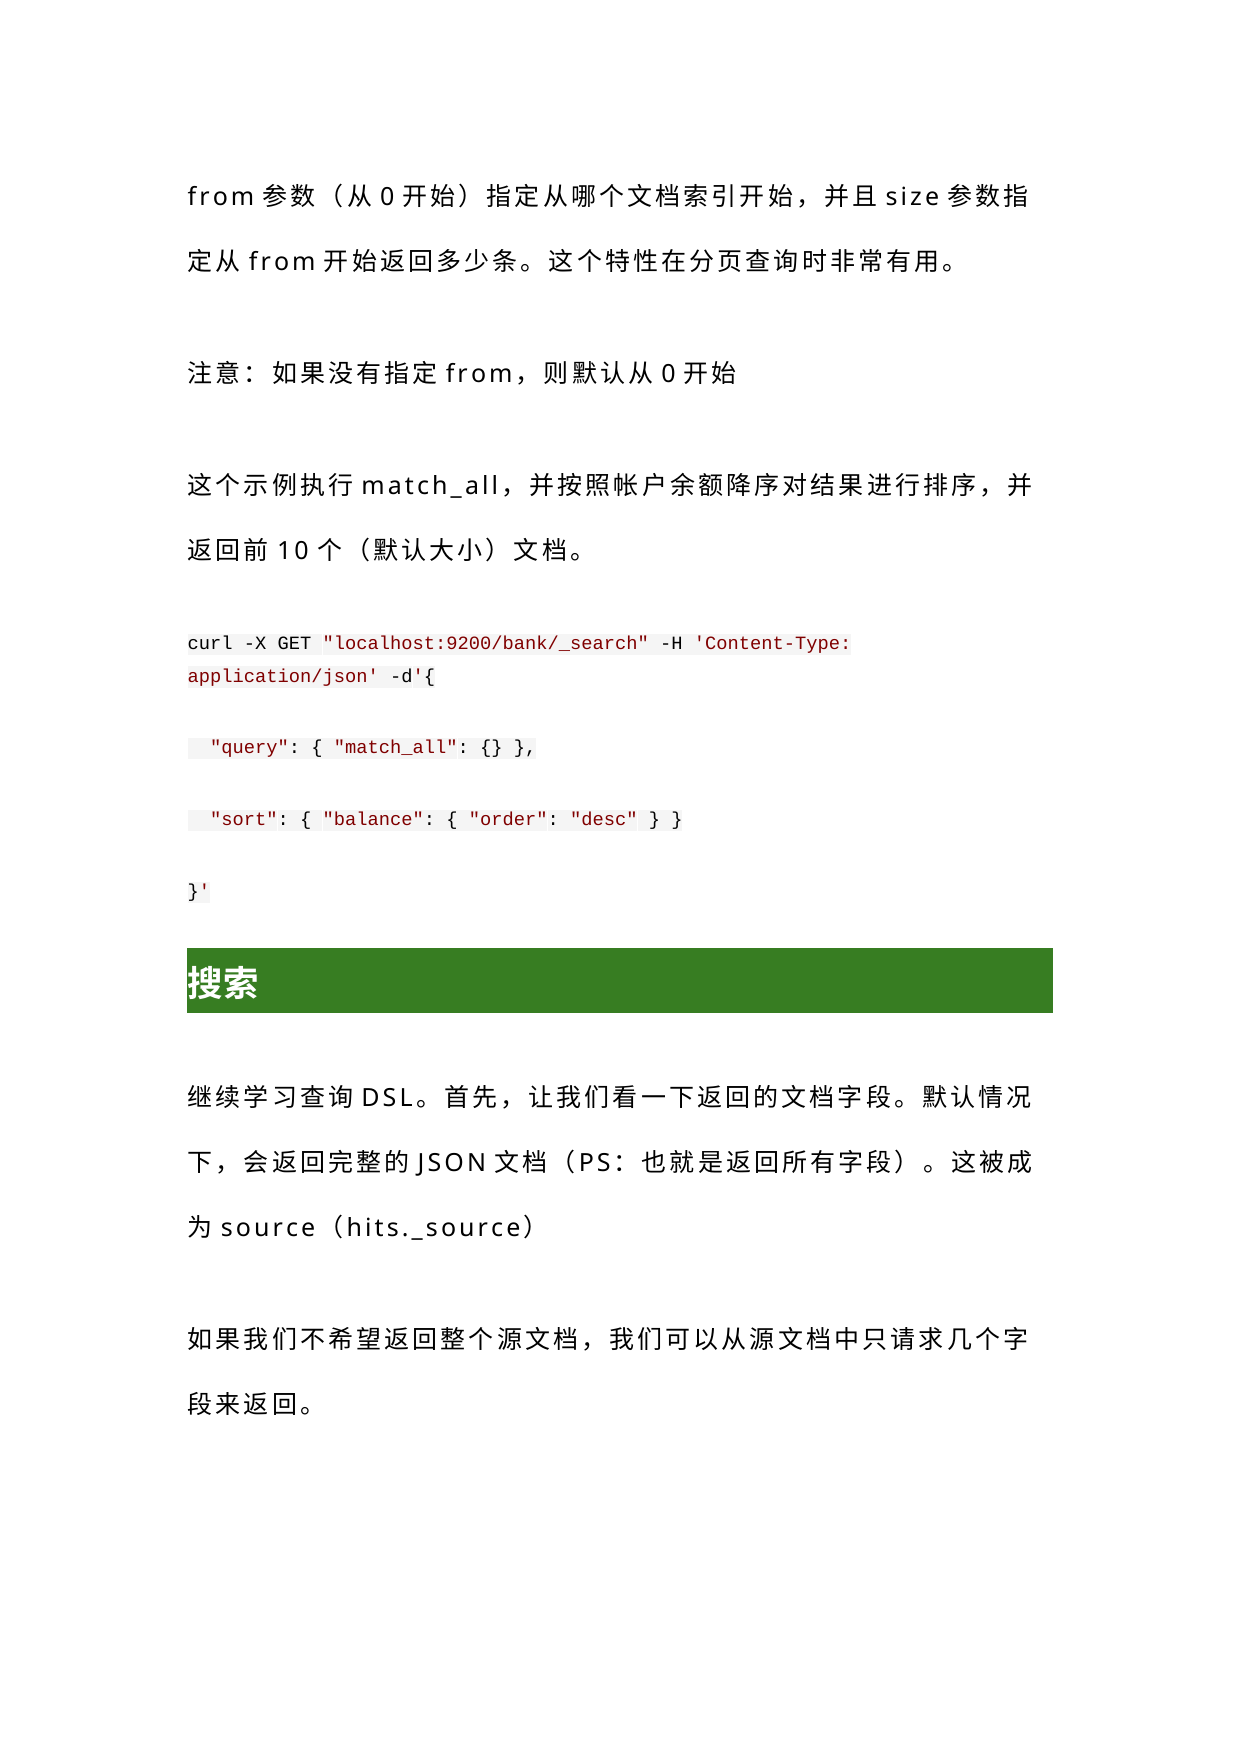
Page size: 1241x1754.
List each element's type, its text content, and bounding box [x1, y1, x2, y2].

subtitle 搜索 [187, 948, 1053, 1013]
text "sort": { "balance": { "order": "desc" } } [187, 804, 1053, 837]
text 这个示例执行match_all，并按照帐户余额降序对结果进行排序，并返回前10个（默认大小）文档。 [187, 451, 1053, 581]
text }' [187, 876, 1053, 909]
text from参数（从0开始）指定从哪个文档索引开始，并且size参数指定从from开始返回多少条。这个特性在分页查询时非常有用。 [187, 162, 1053, 292]
text 如果我们不希望返回整个源文档，我们可以从源文档中只请求几个字段来返回。 [187, 1306, 1053, 1436]
text "query": { "match_all": {} }, [187, 733, 1053, 765]
text 注意：如果没有指定from，则默认从0开始 [187, 339, 1053, 404]
text 继续学习查询DSL。首先，让我们看一下返回的文档字段。默认情况下，会返回完整的JSON文档（PS：也就是返回所有字段）。这被成为source（hits._source） [187, 1063, 1053, 1258]
text curl -X GET "localhost:9200/bank/_search" -H 'Content-Type: application/json' -d'{ [187, 628, 1053, 693]
